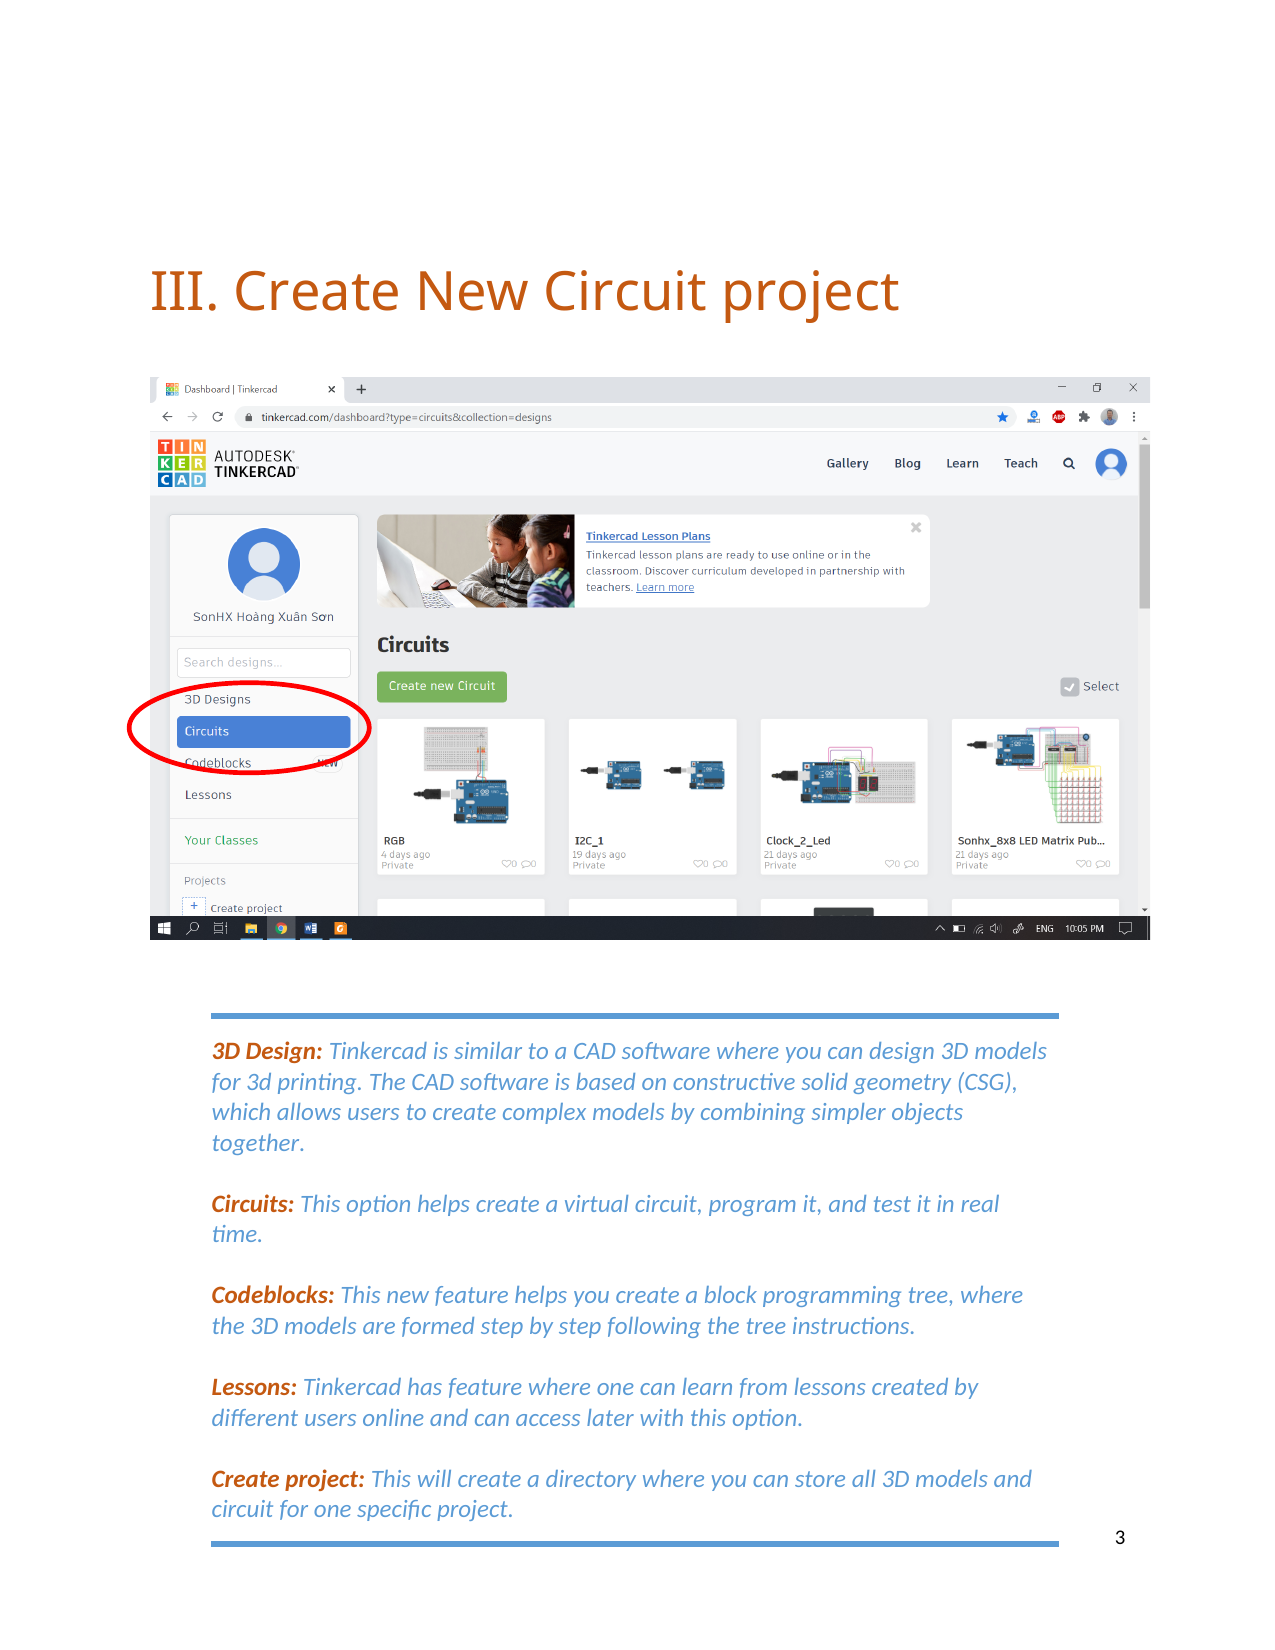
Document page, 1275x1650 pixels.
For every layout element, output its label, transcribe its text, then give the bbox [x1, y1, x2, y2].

picture [150, 377, 1150, 940]
picture [150, 686, 366, 770]
subtitle III. Create New Circuit project [150, 252, 1125, 326]
